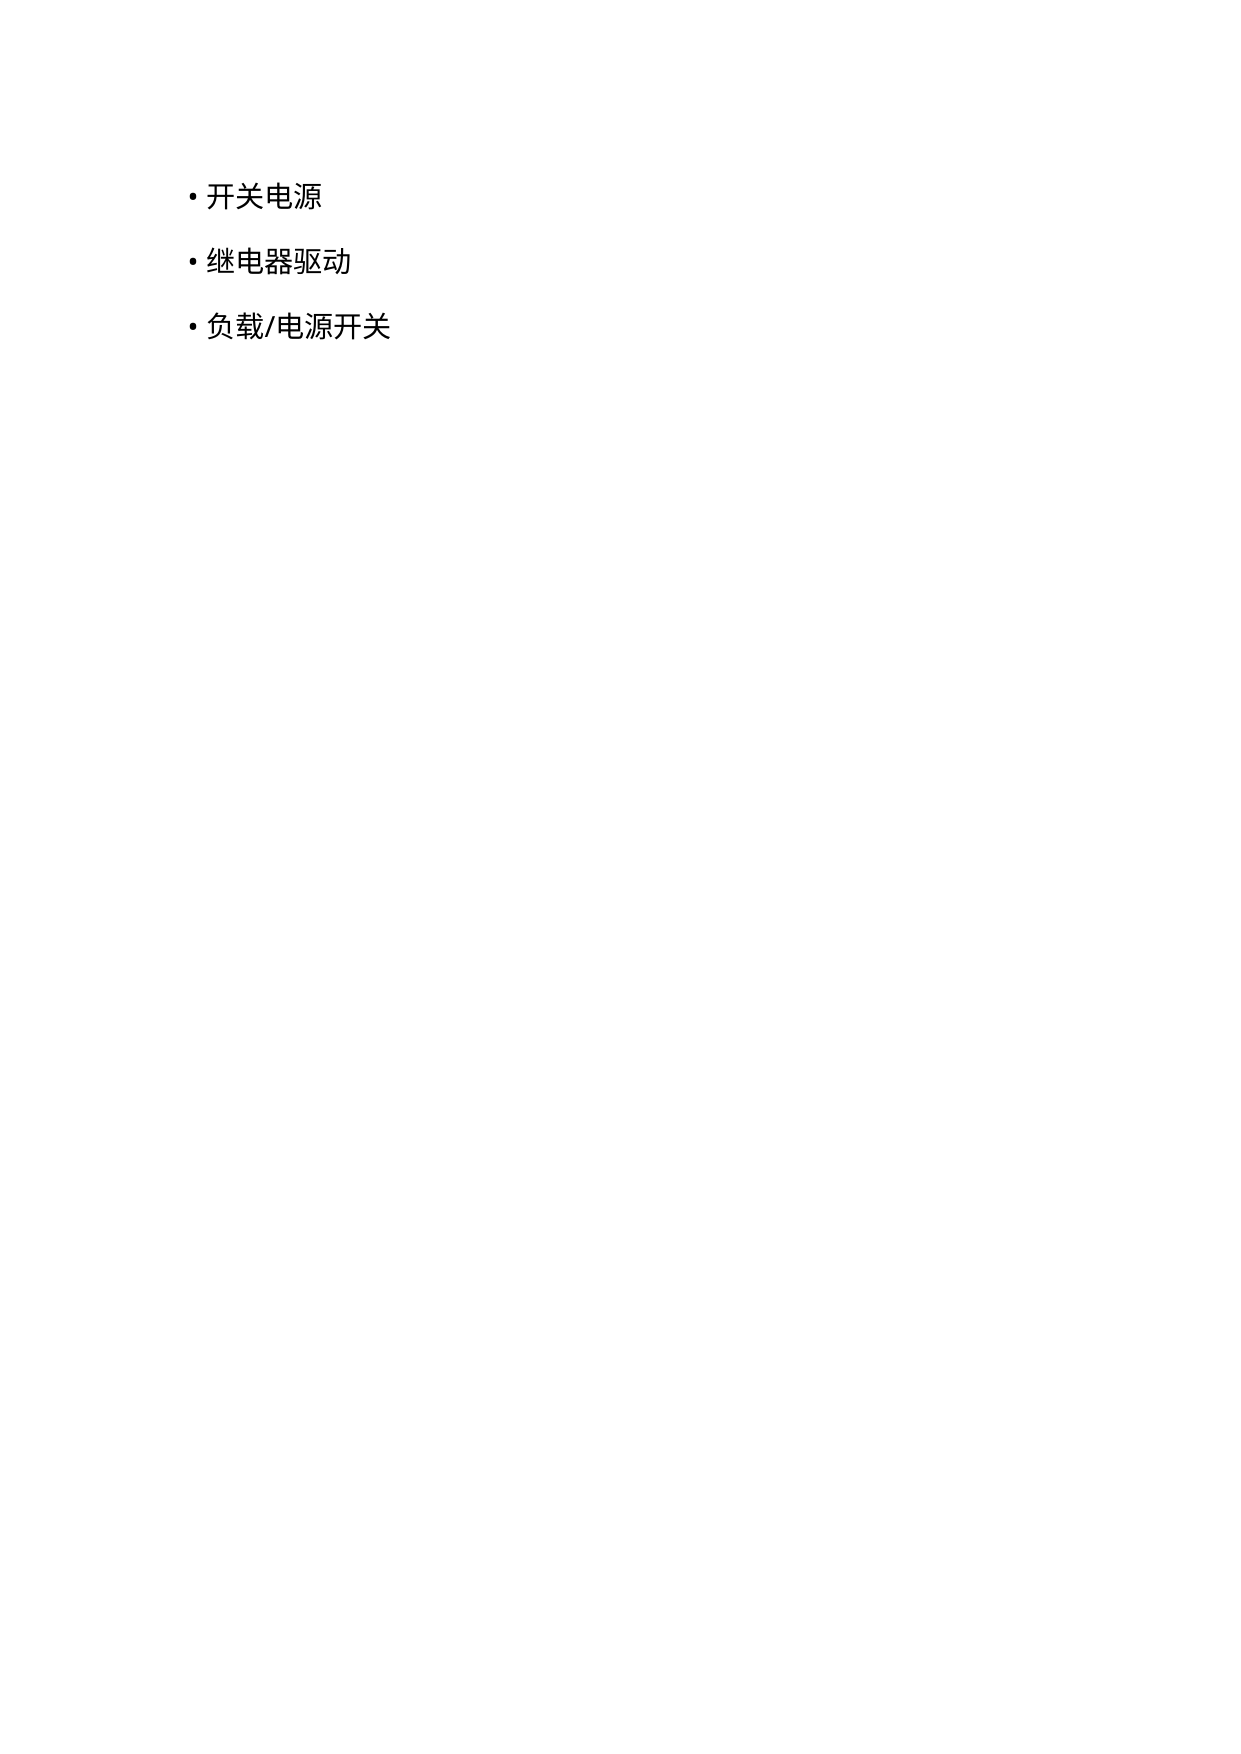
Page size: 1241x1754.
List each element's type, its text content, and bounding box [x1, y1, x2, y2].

text • 开关电源 [187, 162, 1053, 227]
text • 负载/电源开关 [187, 292, 1053, 357]
text • 继电器驱动 [187, 227, 1053, 292]
